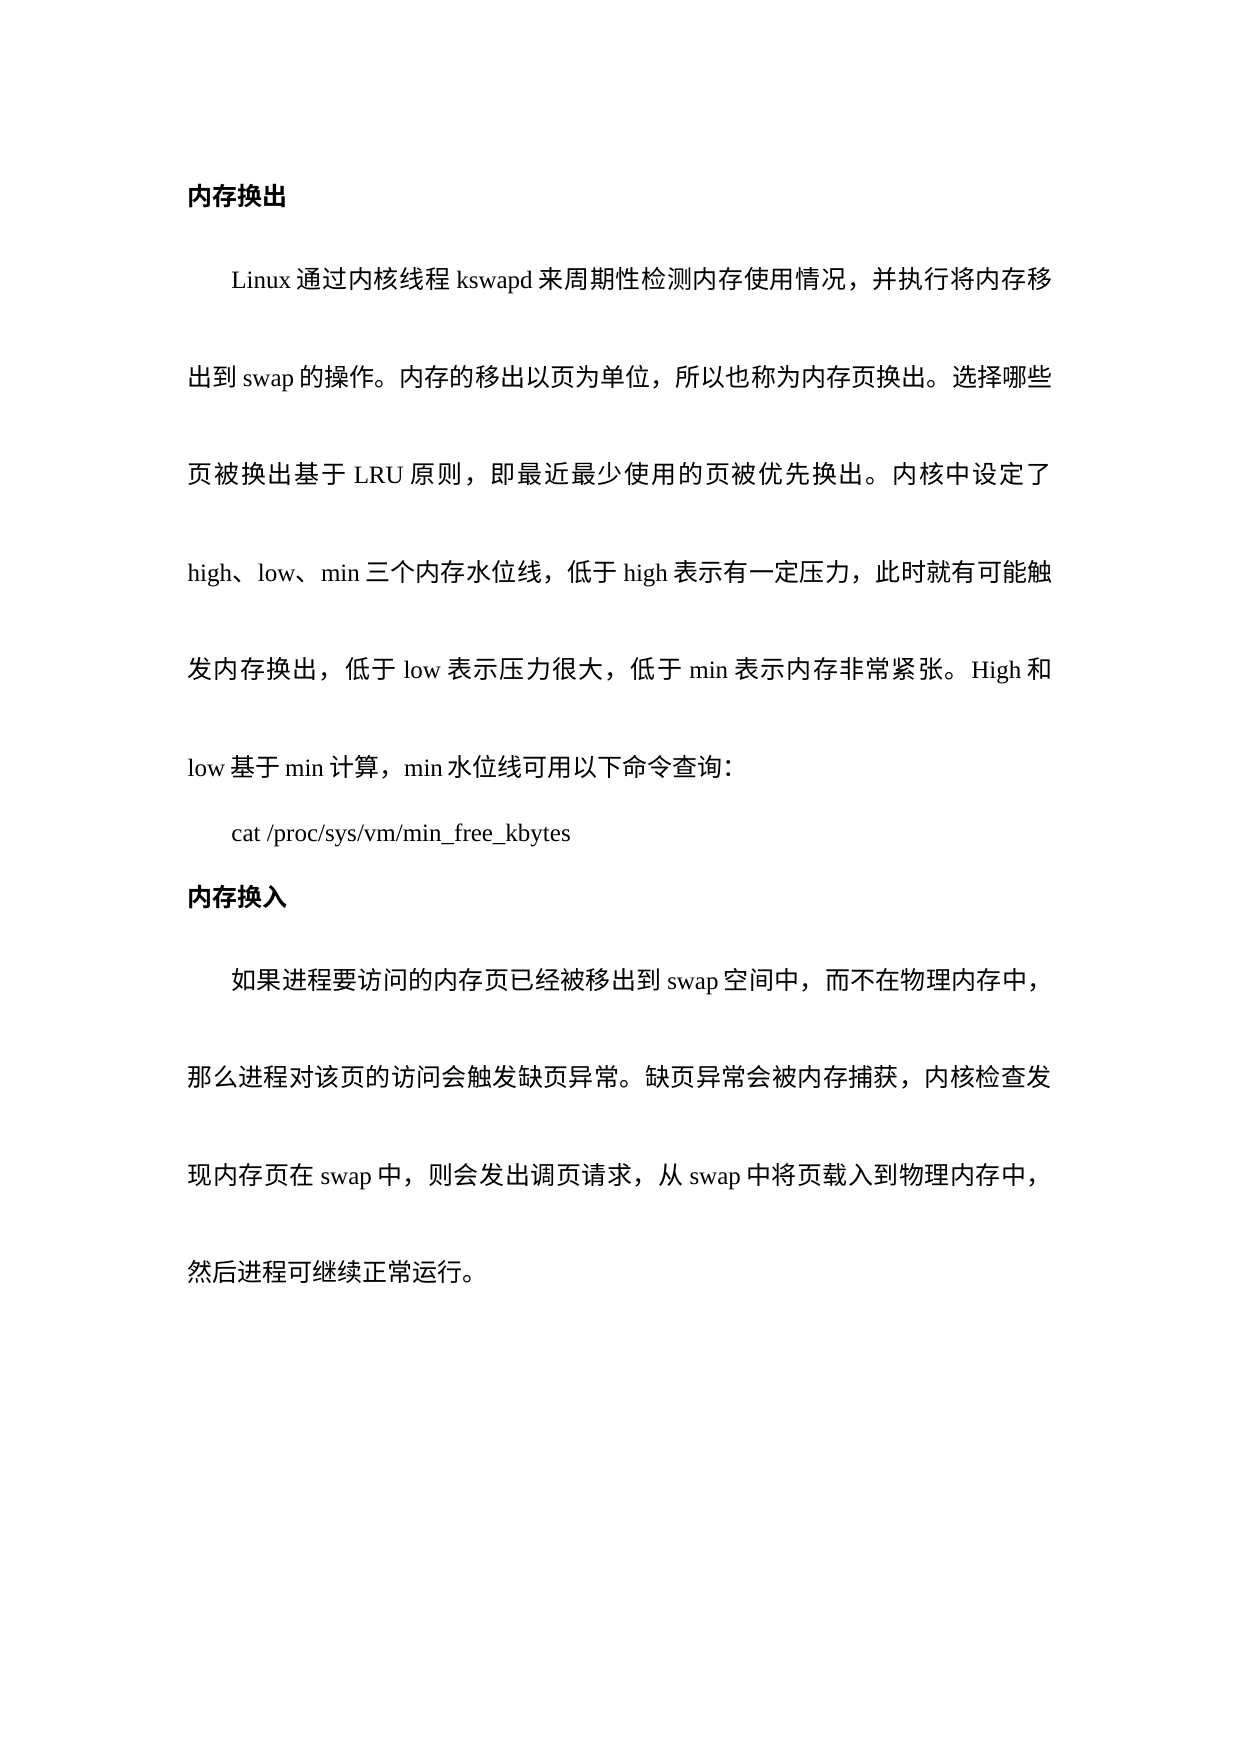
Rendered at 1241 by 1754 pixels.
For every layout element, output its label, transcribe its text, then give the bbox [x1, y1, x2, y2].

text Linux通过内核线程kswapd来周期性检测内存使用情况，并执行将内存移出到swap的操作。内存的移出以页为单位，所以也称为内存页换出。选择哪些页被换出基于LRU原则，即最近最少使用的页被优先换出。内核中设定了high、low、min三个内存水位线，低于high表示有一定压力，此时就有可能触发内存换出，低于low表示压力很大，低于min表示内存非常紧张。High和low基于min计算，min水位线可用以下命令查询： [187, 245, 1053, 798]
text 如果进程要访问的内存页已经被移出到swap空间中，而不在物理内存中，那么进程对该页的访问会触发缺页异常。缺页异常会被内存捕获，内核检查发现内存页在swap中，则会发出调页请求，从swap中将页载入到物理内存中，然后进程可继续正常运行。 [187, 946, 1053, 1303]
text cat /proc/sys/vm/min_free_kbytes [187, 816, 1053, 848]
subtitle 内存换入 [187, 863, 1053, 928]
subtitle 内存换出 [187, 162, 1053, 227]
